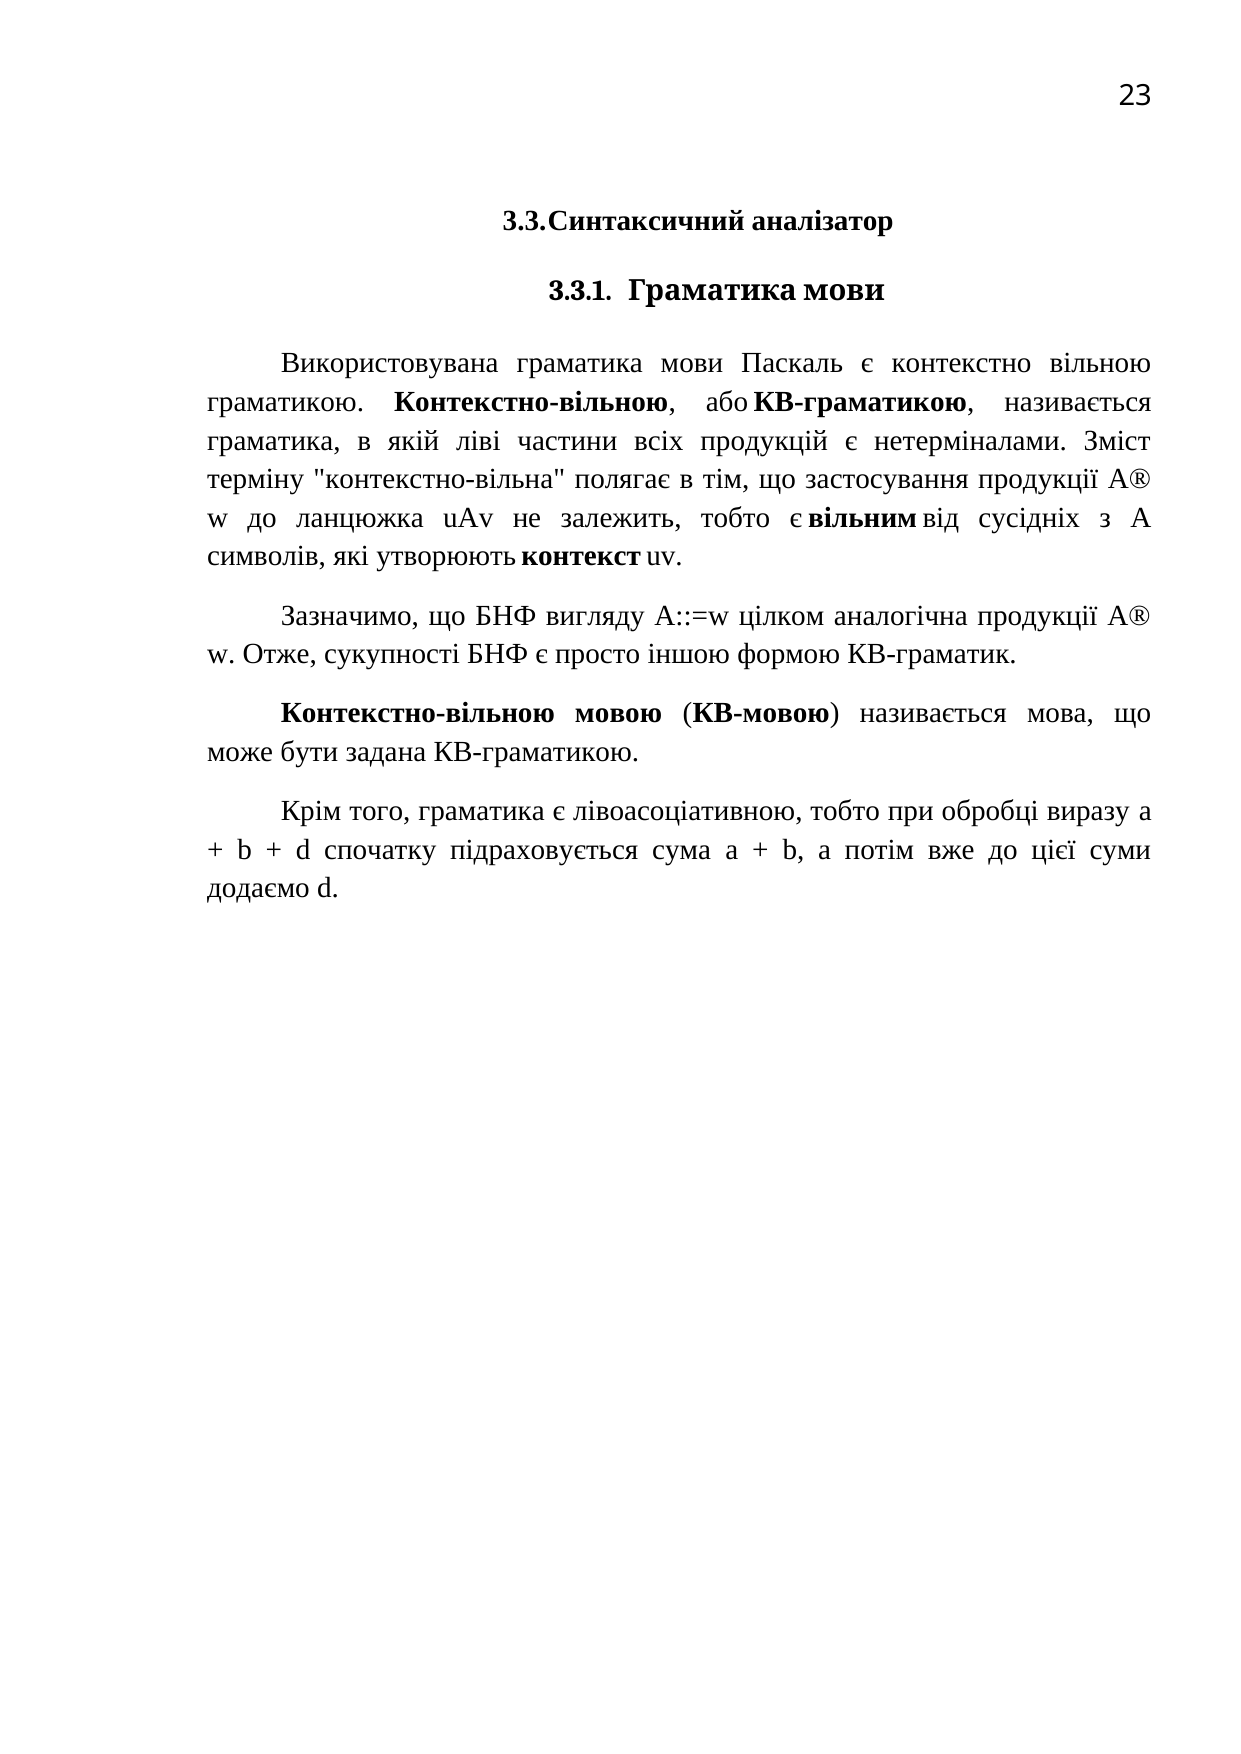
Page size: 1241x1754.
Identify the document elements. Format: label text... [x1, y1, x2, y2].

subtitle Синтаксичний аналізатор [244, 203, 1152, 237]
text Використовувана граматика мови Паскаль є контекстно вільною граматикою. Контекстно-вільною, або КВ-граматикою, називається граматика, в якій ліві частини всіх продукцій є нетерміналами. Зміст терміну "контекстно-вільна" полягає в тім, що застосування продукції A® w до ланцюжка uAv не залежить, тобто є вільним від сусідніх з A символів, які утворюють контекст uv. [207, 346, 1152, 572]
text Зазначимо, що БНФ вигляду A::=w цілком аналогічна продукції A® w. Отже, сукупності БНФ є просто іншою формою КВ-граматик. [207, 598, 1152, 670]
subtitle Граматика мови [282, 274, 1152, 308]
text Контекстно-вільною мовою (КВ-мовою) називається мова, що може бути задана КВ-граматикою. [207, 696, 1152, 768]
text Крім того, граматика є лівоасоціативною, тобто при обробці виразу a + b + d спочатку підраховується сума a + b, а потім вже до цієї суми додаємо d. [207, 793, 1152, 904]
